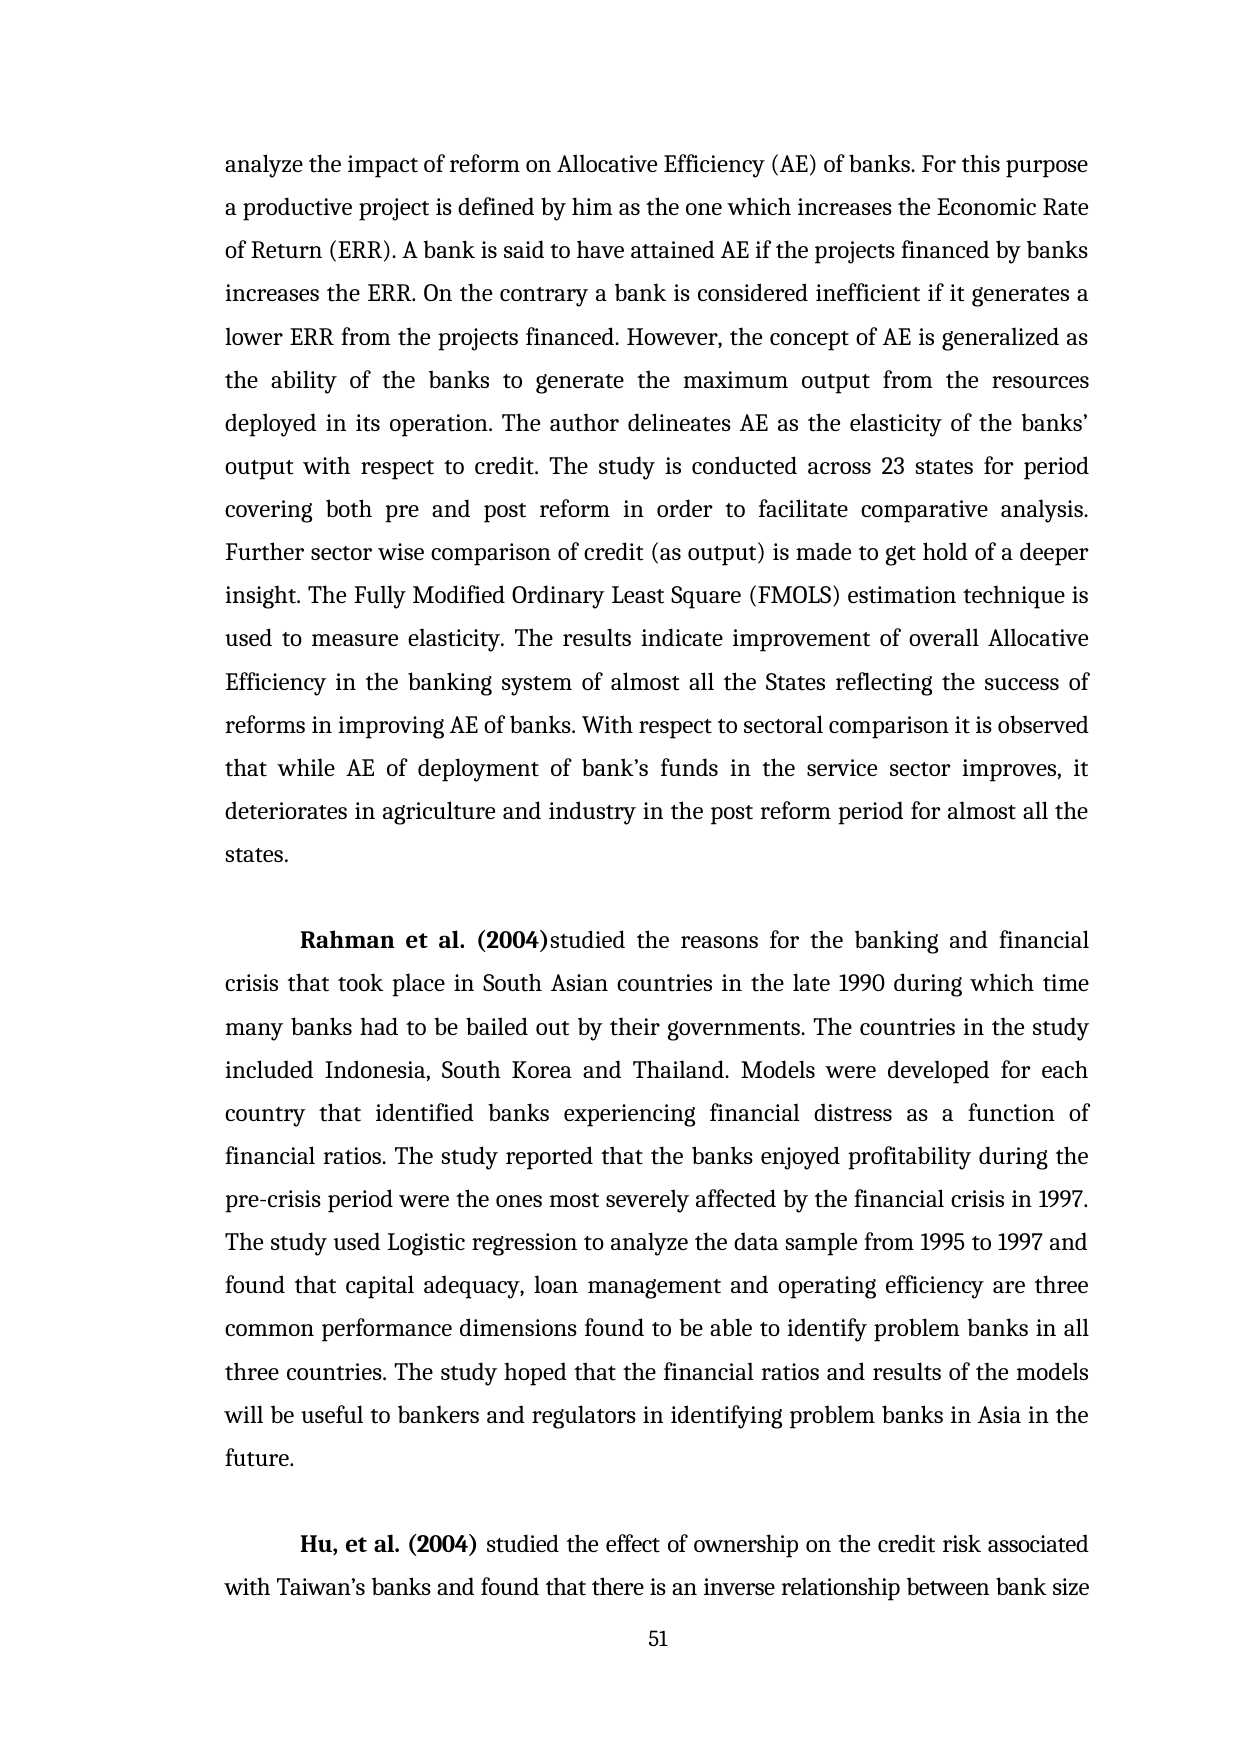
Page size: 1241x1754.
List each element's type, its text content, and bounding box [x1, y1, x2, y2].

text Rahman et al. (2004)studied the reasons for the banking and financial crisis that took place in South Asian countries in the late 1990 during which time many banks had to be bailed out by their governments. The countries in the study included Indonesia, South Korea and Thailand. Models were developed for each country that identified banks experiencing financial distress as a function of financial ratios. The study reported that the banks enjoyed profitability during the pre-crisis period were the ones most severely affected by the financial crisis in 1997. The study used Logistic regression to analyze the data sample from 1995 to 1997 and found that capital adequacy, loan management and operating efficiency are three common performance dimensions found to be able to identify problem banks in all three countries. The study hoped that the financial ratios and results of the models will be useful to bankers and regulators in identifying problem banks in Asia in the future. [225, 926, 1090, 1472]
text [225, 150, 1090, 869]
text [225, 1530, 1090, 1602]
